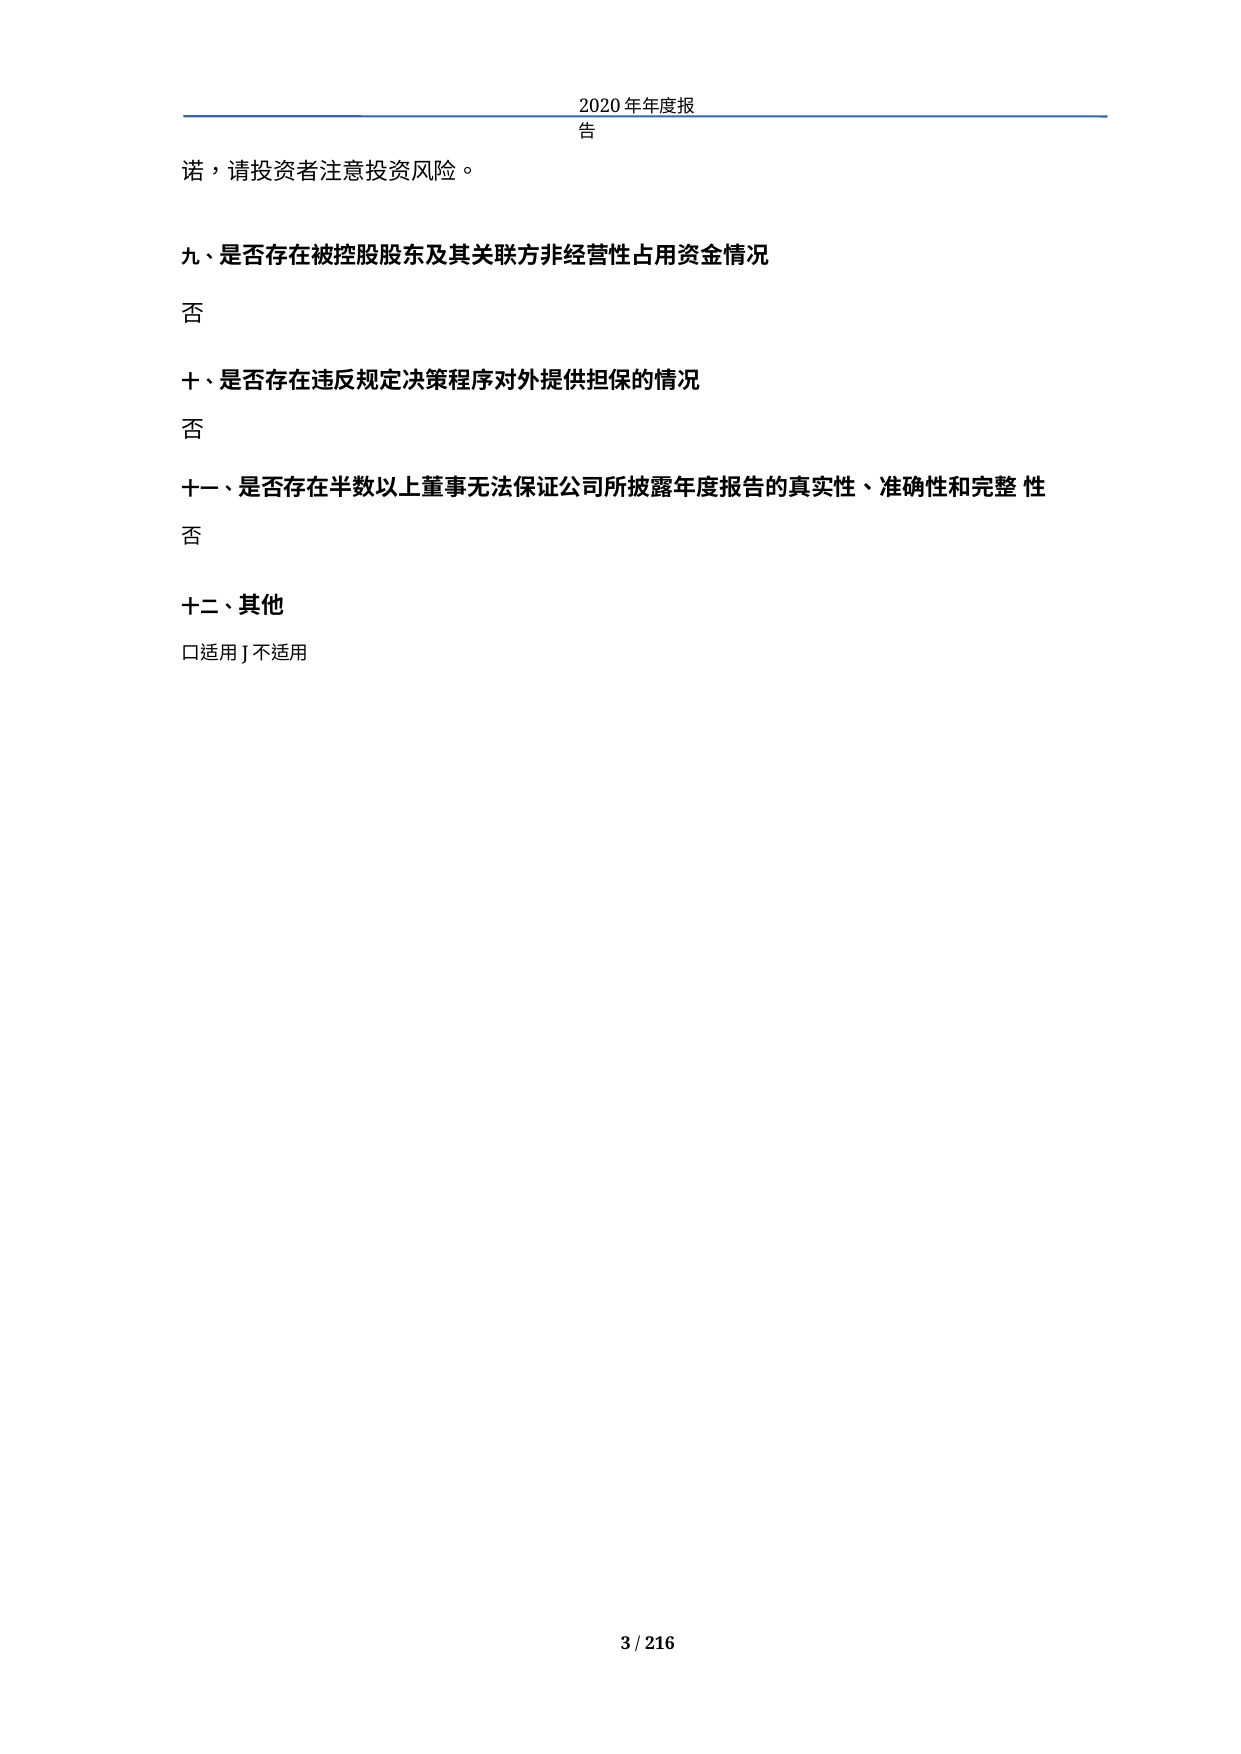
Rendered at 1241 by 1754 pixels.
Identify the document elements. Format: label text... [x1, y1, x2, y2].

text 十二、其他 [182, 589, 1118, 620]
text 否 [182, 398, 1118, 447]
text 口适用J不适用 [182, 639, 1118, 665]
text 九、是否存在被控股股东及其关联方非经营性占用资金情况 [182, 224, 1118, 273]
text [182, 141, 1118, 189]
text 否 [182, 282, 1118, 331]
text 十、是否存在违反规定决策程序对外提供担保的情况 [182, 349, 1118, 398]
text 十一、是否存在半数以上董事无法保证公司所披露年度报告的真实性、准确性和完整 性 [182, 456, 1118, 505]
text 否 [182, 505, 1118, 554]
